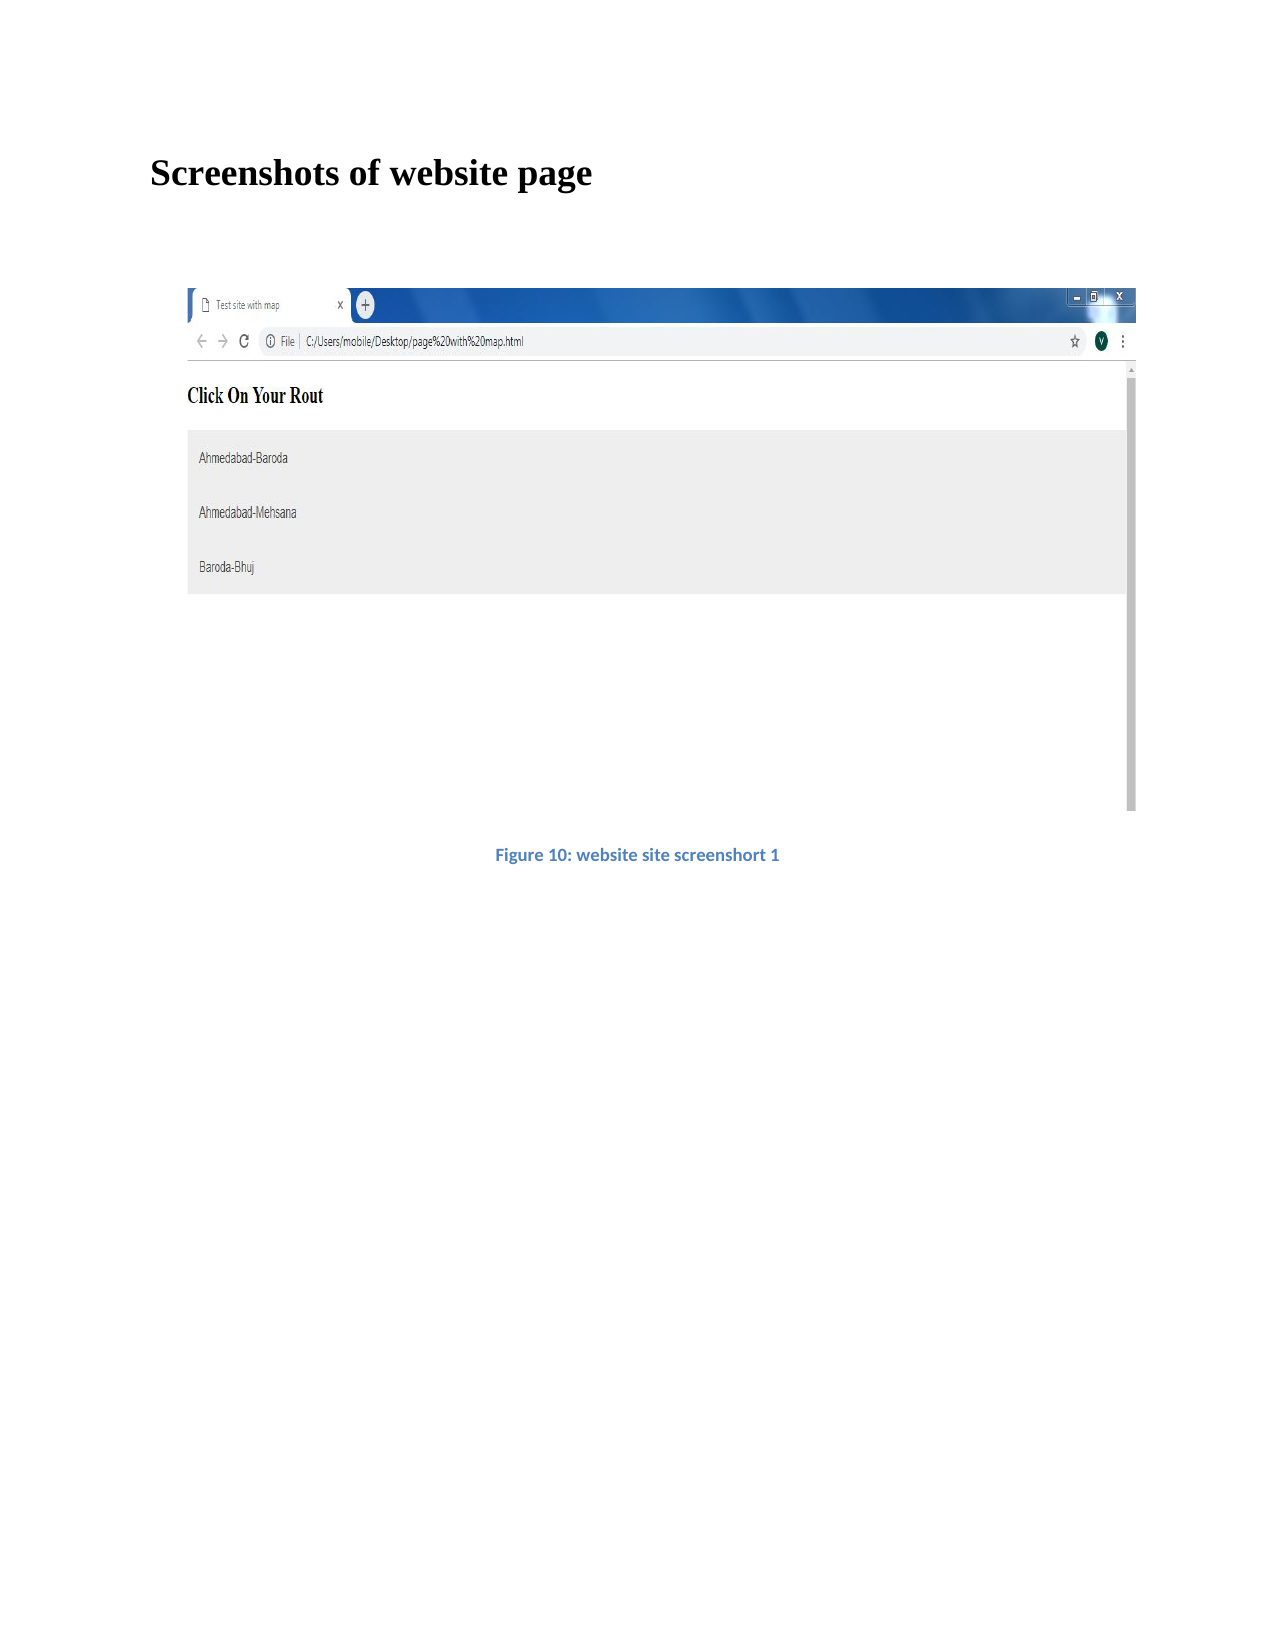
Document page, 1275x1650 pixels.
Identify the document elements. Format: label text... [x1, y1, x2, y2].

picture [187, 288, 1136, 811]
text Figure 10: website site screenshort 1 [150, 843, 1125, 866]
subtitle Screenshots of website page [150, 150, 1125, 193]
